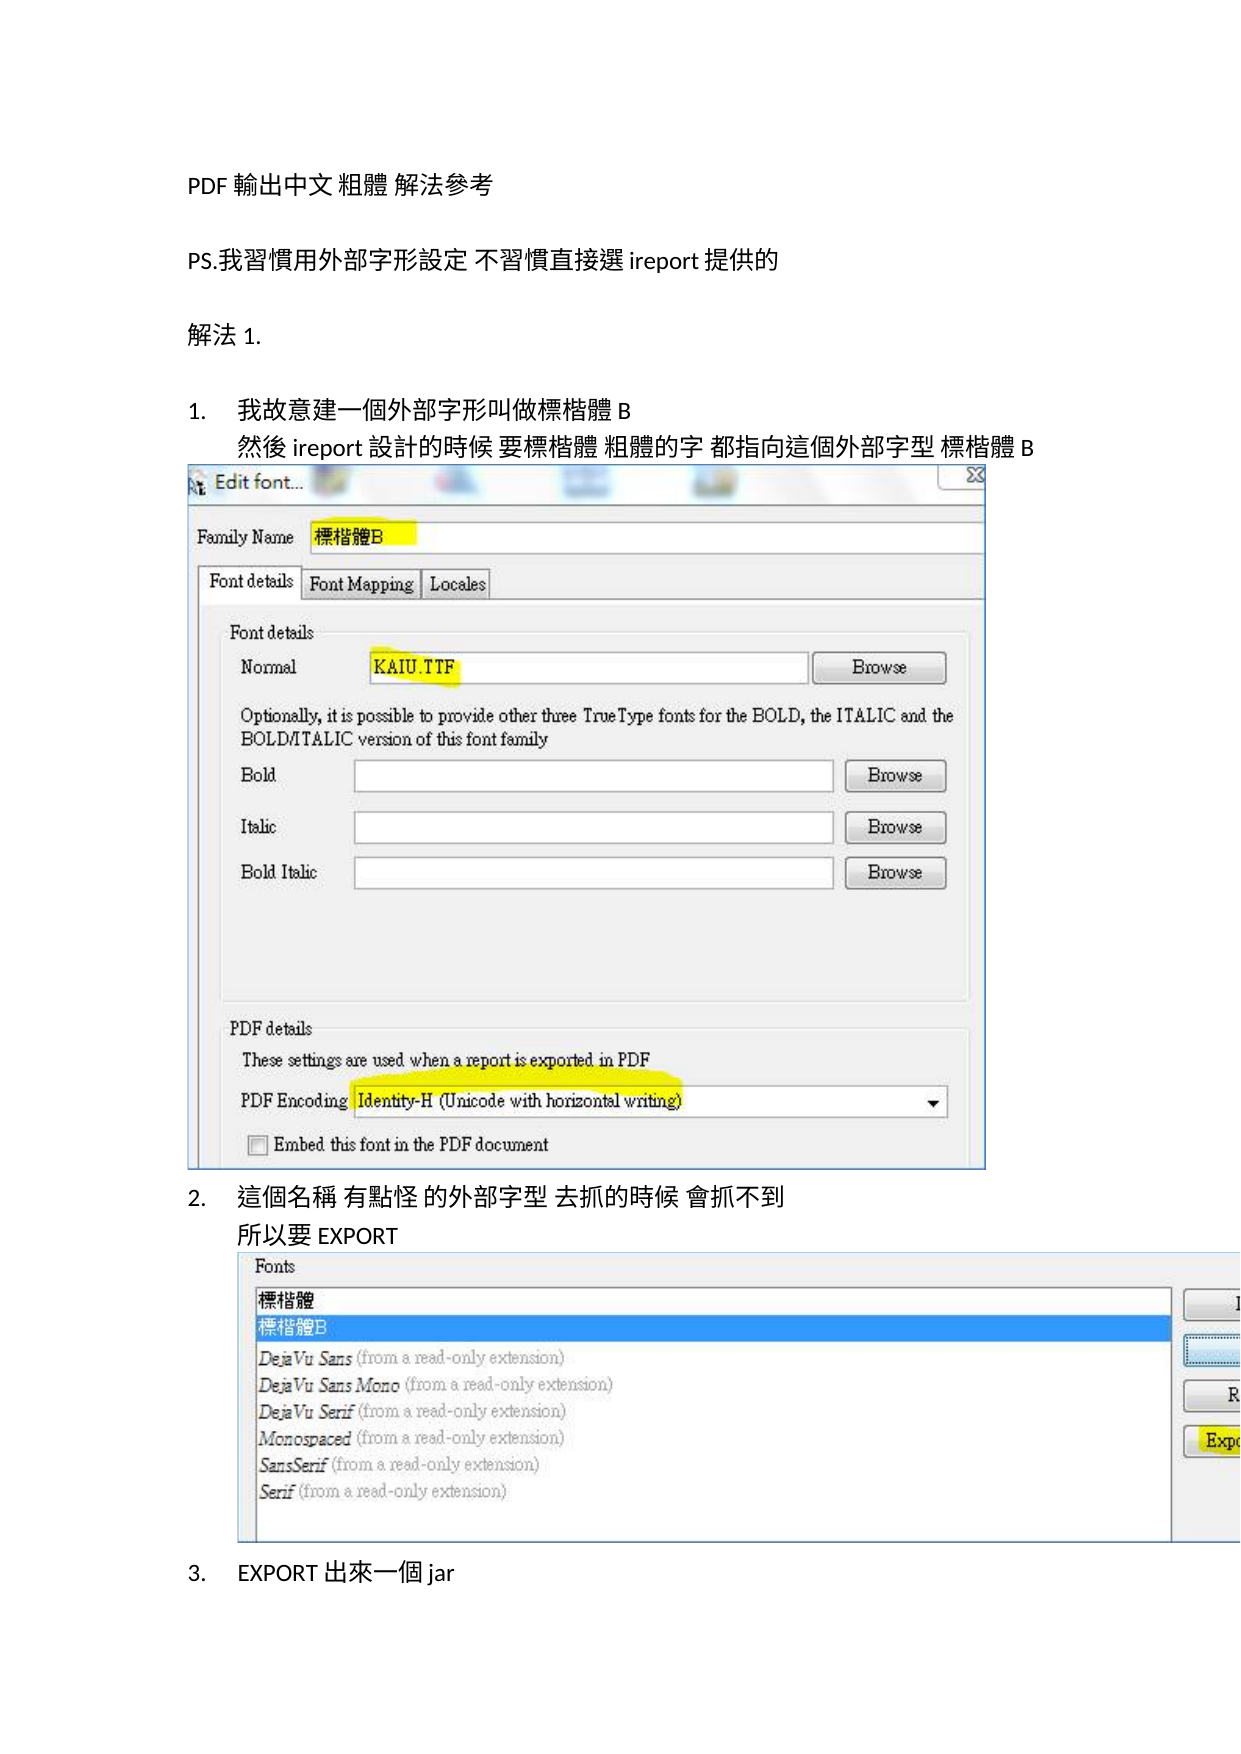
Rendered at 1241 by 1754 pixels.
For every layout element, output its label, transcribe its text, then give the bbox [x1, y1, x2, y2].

list 所以要EXPORT [237, 1214, 1053, 1252]
list 這個名稱 有點怪 的外部字型 去抓的時候 會抓不到 [187, 1177, 1053, 1214]
text PDF 輸出中文 粗體 解法參考 [187, 164, 1053, 202]
list 我故意建一個外部字形叫做標楷體B [187, 389, 1053, 427]
text PS.我習慣用外部字形設定 不習慣直接選ireport提供的 [187, 239, 1053, 277]
picture [187, 464, 986, 1170]
picture [237, 1252, 1241, 1543]
text 解法1. [187, 314, 1053, 352]
list EXPORT出來一個jar [187, 1552, 1053, 1589]
list 然後ireport設計的時候 要標楷體 粗體的字 都指向這個外部字型 標楷體B [237, 427, 1053, 464]
